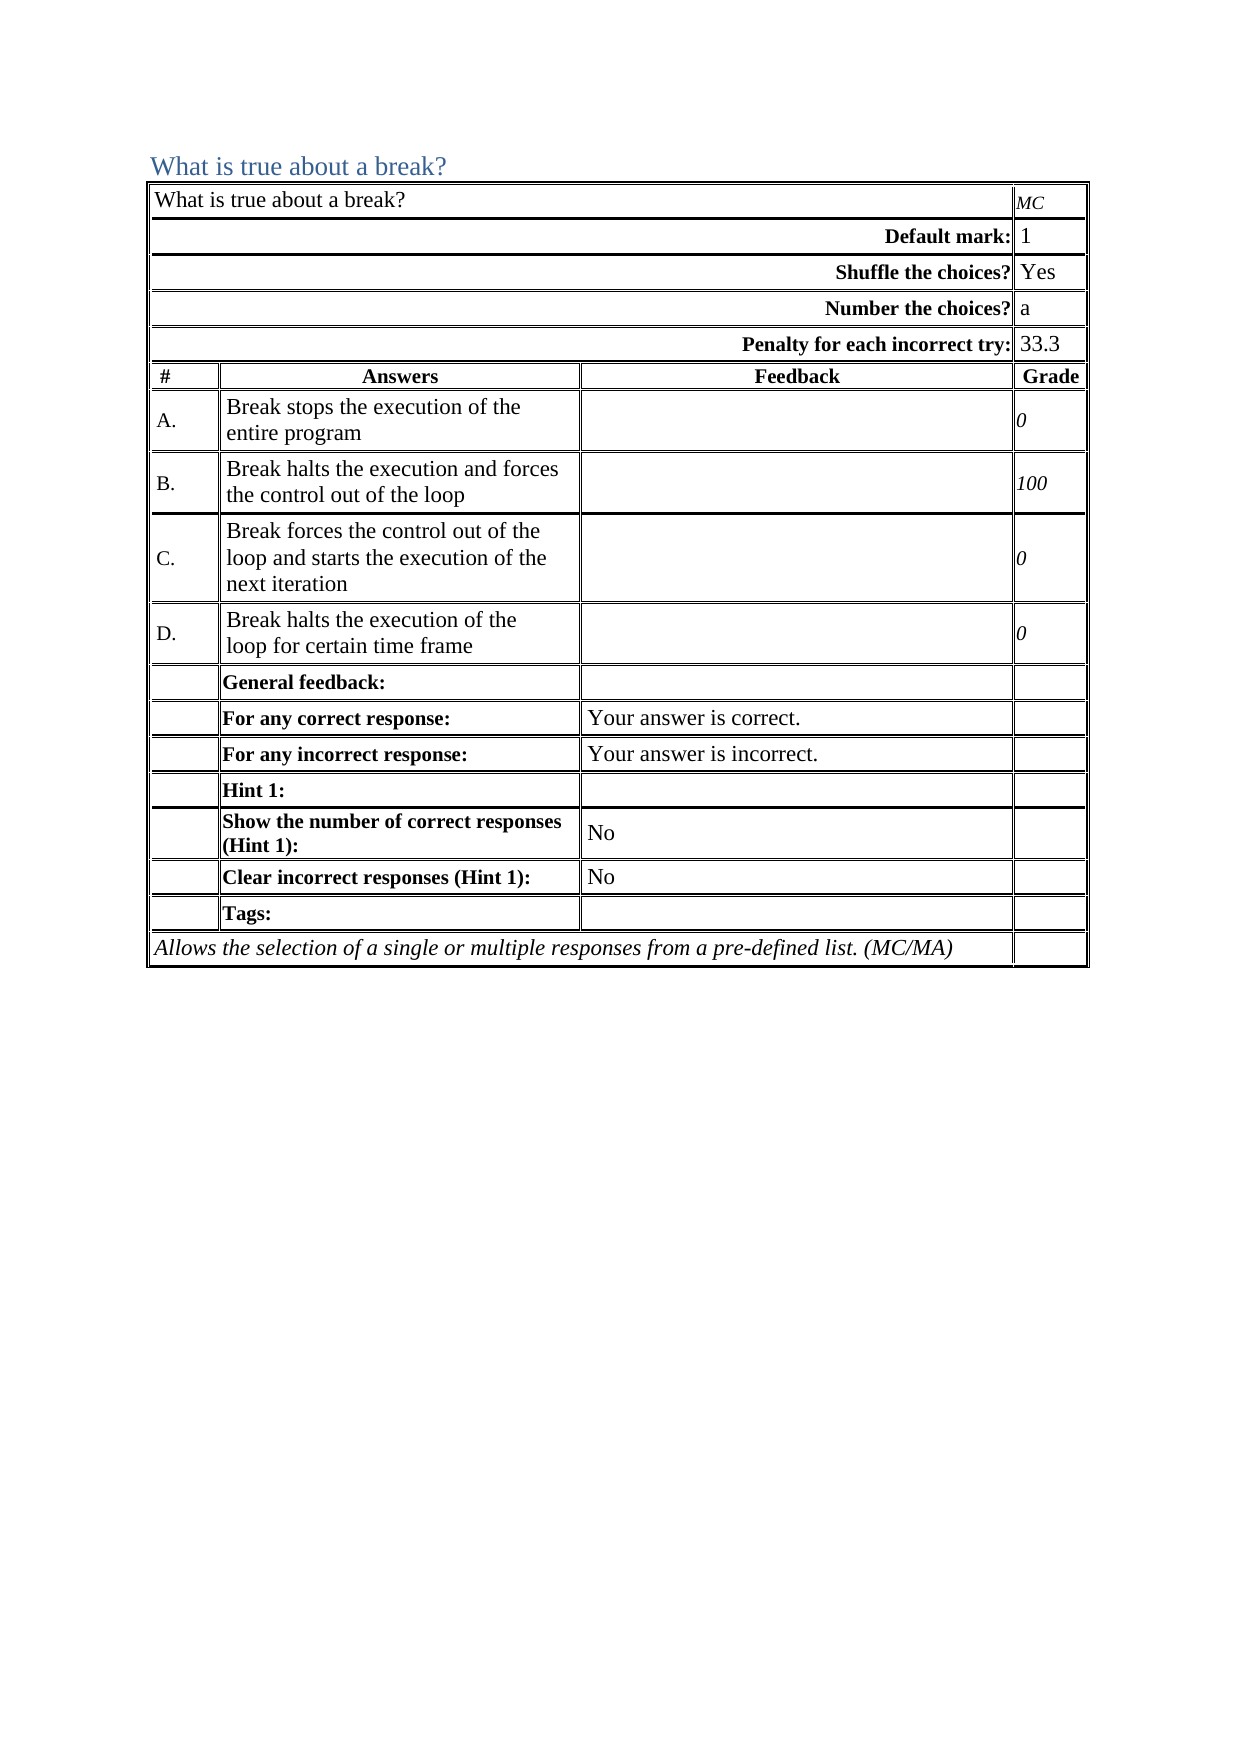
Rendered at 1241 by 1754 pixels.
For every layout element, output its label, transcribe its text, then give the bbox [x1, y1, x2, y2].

table_cell Answers [221, 364, 579, 388]
table_cell Allows the selection of a single or multiple responses from a pre-defined list. (MC/MA) [150, 929, 1013, 965]
table_cell For any correct response: [221, 702, 579, 734]
table_cell 100 [1014, 450, 1088, 512]
table_cell [150, 806, 218, 857]
table_cell Default mark: [150, 217, 1012, 253]
table_cell Number the choices? [148, 289, 1013, 324]
table_cell 33.3 [1015, 325, 1087, 360]
table_cell [148, 663, 220, 698]
table_cell [1015, 770, 1087, 806]
table_cell [148, 450, 220, 512]
table_cell [150, 699, 218, 734]
table_cell Grade [1015, 360, 1087, 388]
table_cell Break halts the execution of the loop for certain time frame [221, 604, 579, 663]
table_cell [148, 601, 220, 663]
table_cell [1015, 734, 1087, 770]
table_cell [150, 770, 218, 806]
table_cell Tags: [221, 897, 579, 929]
table_cell [150, 893, 218, 929]
table_cell For any incorrect response: [221, 738, 579, 770]
table_cell [1015, 699, 1087, 734]
table_cell [150, 734, 218, 770]
table_cell Break halts the execution and forces the control out of the loop [221, 453, 579, 512]
table_cell Break forces the control out of the loop and starts the execution of the next iteration [221, 515, 579, 601]
table_cell 0 [1014, 601, 1088, 663]
table_cell Break stops the execution of the entire program [221, 391, 579, 450]
table_cell [1015, 858, 1087, 893]
table_cell No [582, 809, 1012, 857]
table_cell Show the number of correct responses (Hint 1): [221, 809, 579, 857]
table_header What is true about a break? [150, 185, 1013, 217]
table_cell Clear incorrect responses (Hint 1): [221, 861, 579, 893]
table_cell [1015, 806, 1086, 857]
table_cell [582, 391, 1012, 450]
subtitle What is true about a break? [150, 150, 1090, 181]
table_cell [582, 774, 1012, 806]
table_cell Your answer is incorrect. [582, 738, 1012, 770]
table_cell a [1014, 289, 1088, 324]
table_cell [150, 858, 218, 893]
table_cell 1 [1015, 217, 1086, 253]
table_cell Yes [1015, 253, 1088, 289]
table_cell [582, 897, 1012, 929]
table_cell No [582, 861, 1012, 893]
table_cell 0 [1015, 512, 1086, 601]
table_cell Your answer is correct. [582, 702, 1012, 734]
table_header MC [1014, 185, 1086, 217]
table_cell [1015, 893, 1087, 929]
table_cell [582, 666, 1012, 698]
table_cell Penalty for each incorrect try: [150, 325, 1012, 360]
table_cell [582, 604, 1012, 663]
table_cell 0 [1014, 388, 1088, 450]
table_cell [582, 453, 1012, 512]
table_cell Shuffle the choices? [148, 253, 1012, 289]
table_cell [582, 515, 1012, 601]
table_cell [1014, 929, 1087, 965]
table_cell General feedback: [221, 666, 579, 698]
table_cell # [150, 360, 218, 388]
table_cell Feedback [582, 364, 1012, 388]
table_cell [148, 388, 220, 450]
table_cell Hint 1: [221, 774, 579, 806]
table_cell [150, 512, 218, 601]
table_cell [1014, 663, 1088, 698]
